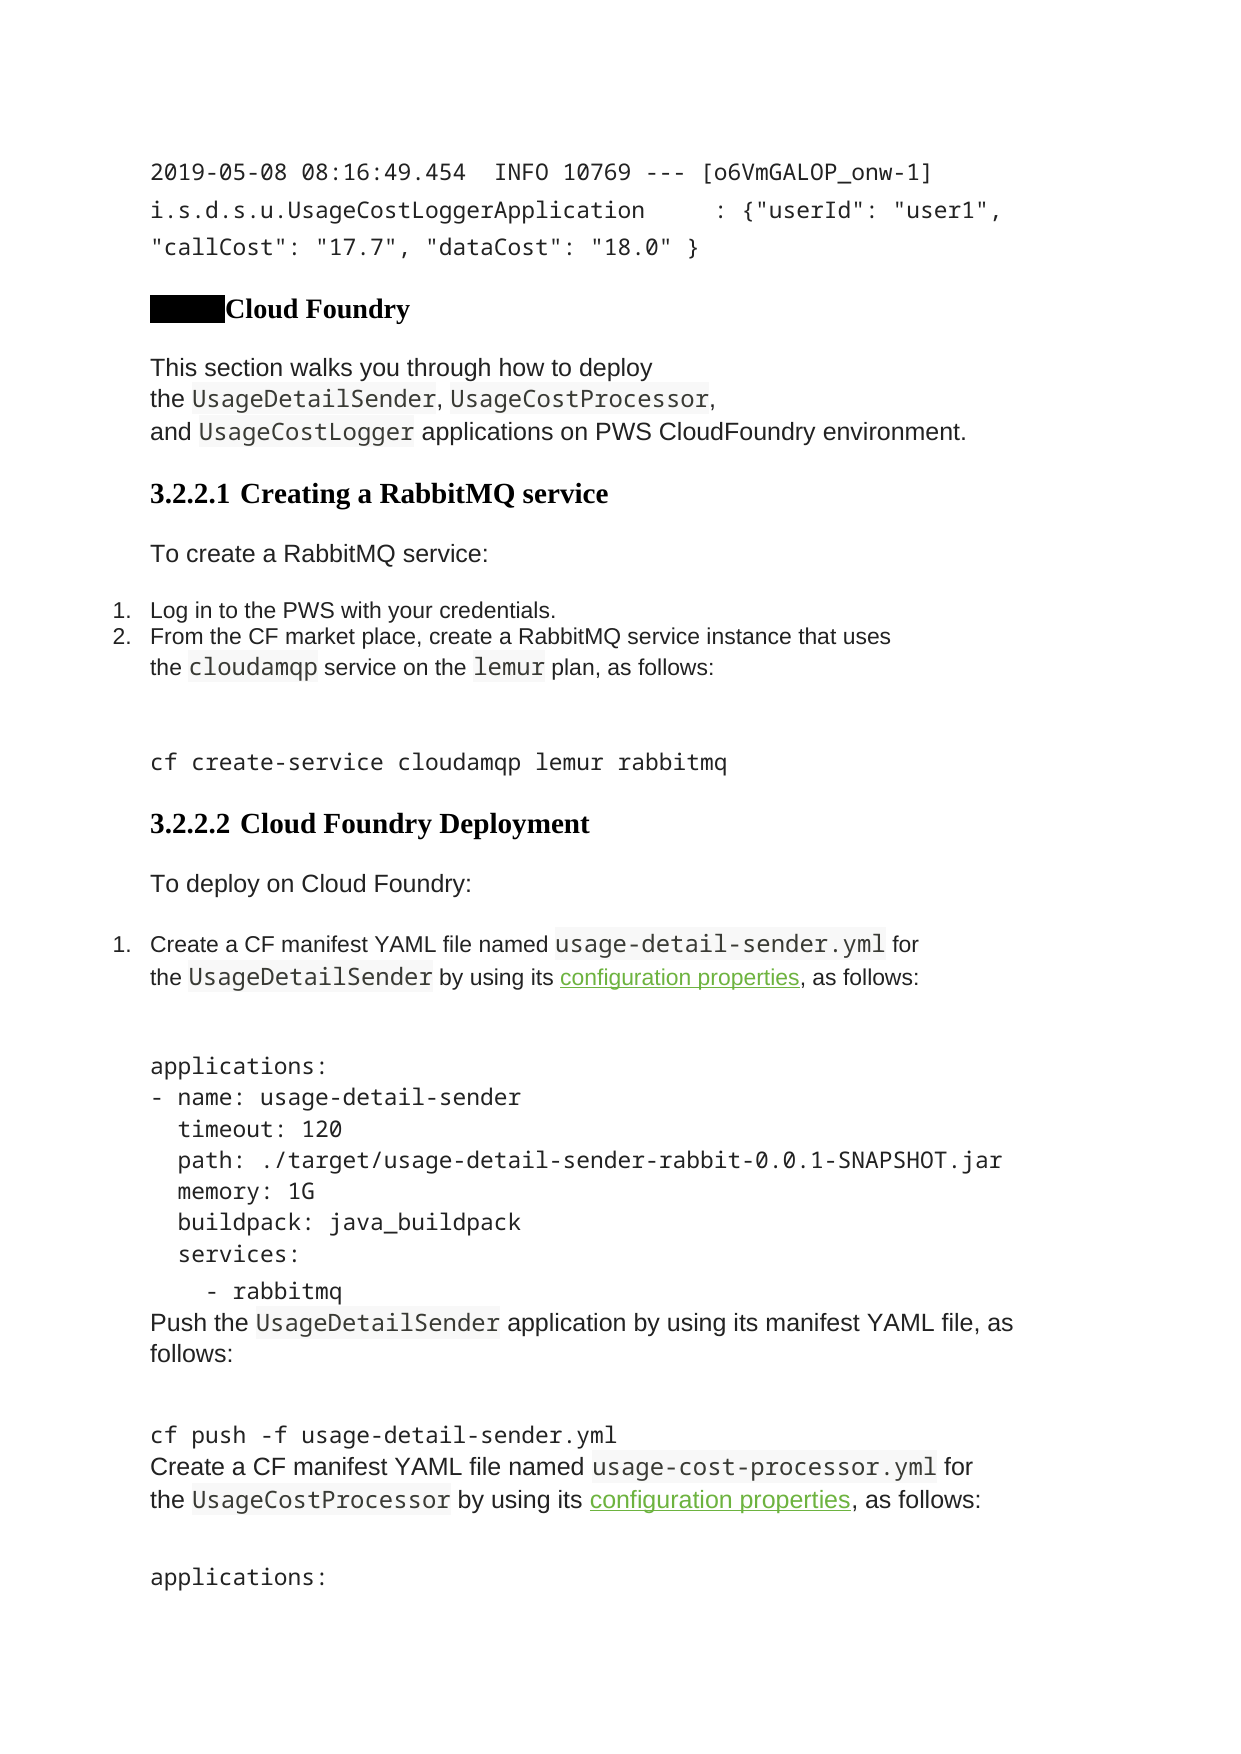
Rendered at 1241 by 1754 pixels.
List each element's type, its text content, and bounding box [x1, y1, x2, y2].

text This section walks you through how to deploy the UsageDetailSender, UsageCostProcessor, and UsageCostLogger applications on PWS CloudFoundry environment. [150, 353, 1090, 447]
subtitle Cloud Foundry [150, 292, 1090, 324]
text cf push -f usage-detail-sender.yml [150, 1413, 1090, 1450]
text To create a RabbitMQ service: [150, 539, 1090, 568]
list Log in to the PWS with your credentials. [112, 597, 1090, 623]
text - name: usage-detail-sender [150, 1081, 1090, 1112]
text To deploy on Cloud Foundry: [150, 869, 1090, 898]
text Create a CF manifest YAML file named usage-cost-processor.yml for the UsageCostProcessor by using its configuration properties, as follows: [150, 1450, 1090, 1515]
list Create a CF manifest YAML file named usage-detail-sender.yml for the UsageDetailSender by using its configuration properties, as follows: [112, 927, 1090, 992]
text applications: [150, 1050, 1090, 1081]
text - rabbitmq [150, 1269, 1090, 1306]
text 2019-05-08 08:16:49.454 INFO 10769 --- [o6VmGALOP_onw-1] i.s.d.s.u.UsageCostLoggerApplication : {"userId": "user1", "callCost": "17.7", "dataCost": "18.0" } [150, 150, 1090, 262]
text memory: 1G [150, 1175, 1090, 1206]
text cf create-service cloudamqp lemur rabbitmq [150, 740, 1090, 777]
text applications: [150, 1561, 1090, 1592]
text timeout: 120 [150, 1112, 1090, 1144]
subtitle Cloud Foundry Deployment [150, 807, 1090, 840]
text path: ./target/usage-detail-sender-rabbit-0.0.1-SNAPSHOT.jar [150, 1144, 1090, 1175]
text Push the UsageDetailSender application by using its manifest YAML file, as follows: [150, 1306, 1090, 1368]
list From the CF market place, create a RabbitMQ service instance that uses the cloudamqp service on the lemur plan, as follows: [112, 623, 1090, 682]
text services: [150, 1237, 1090, 1269]
text buildpack: java_buildpack [150, 1206, 1090, 1237]
subtitle Creating a RabbitMQ service [150, 476, 1090, 510]
